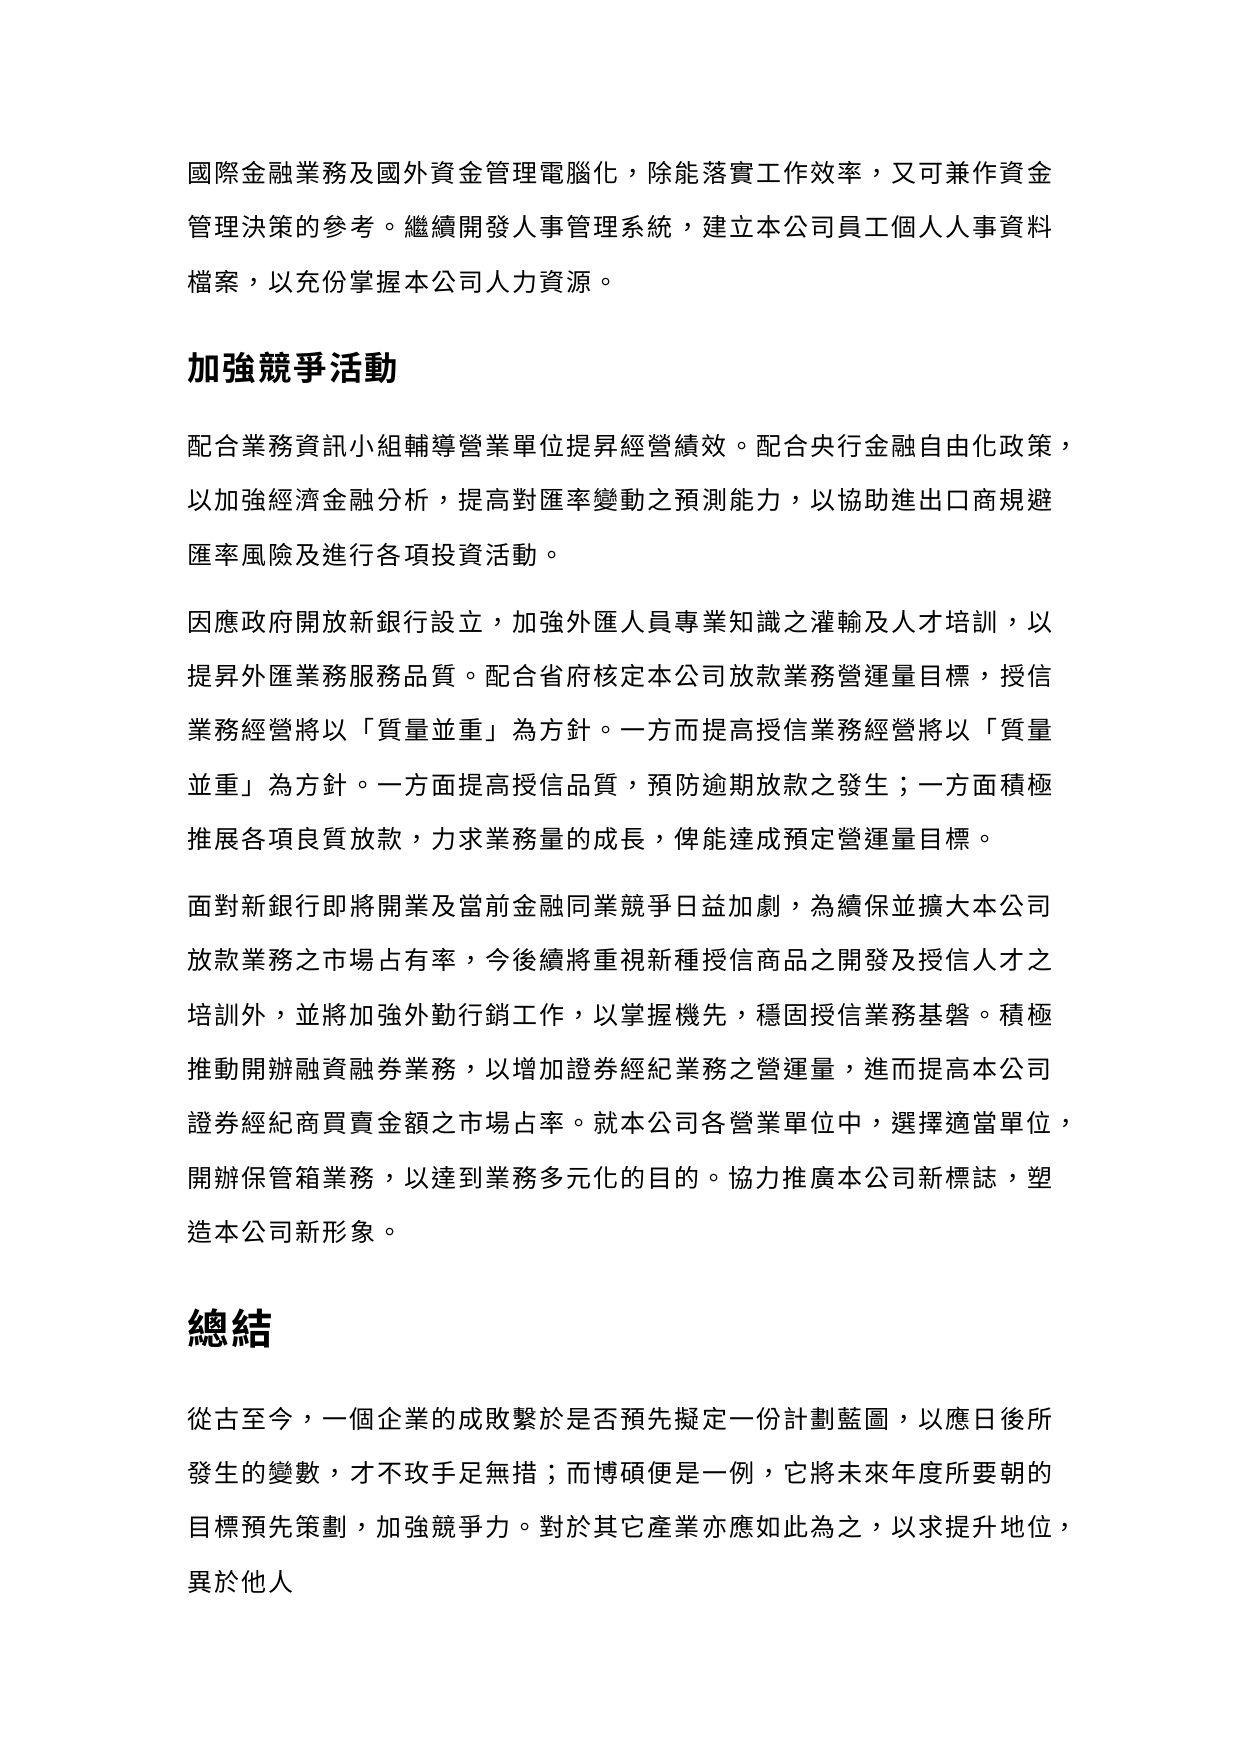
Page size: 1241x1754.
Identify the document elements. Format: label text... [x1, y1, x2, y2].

text 從古至今，一個企業的成敗繫於是否預先擬定一份計劃藍圖，以應日後所發生的變數，才不玫手足無措；而博碩便是一例，它將未來年度所要朝的目標預先策劃，加強競爭力。對於其它產業亦應如此為之，以求提升地位，異於他人 [187, 1399, 1053, 1598]
subtitle 加強競爭活動 [187, 342, 1053, 390]
subtitle 總結 [187, 1296, 1053, 1357]
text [187, 153, 1053, 298]
text 因應政府開放新銀行設立，加強外匯人員專業知識之灌輸及人才培訓，以提昇外匯業務服務品質。配合省府核定本公司放款業務營運量目標，授信業務經營將以「質量並重」為方針。一方而提高授信業務經營將以「質量並重」為方針。一方面提高授信品質，預防逾期放款之發生；一方面積極推展各項良質放款，力求業務量的成長，俾能達成預定營運量目標。 [187, 602, 1053, 856]
text 配合業務資訊小組輔導營業單位提昇經營績效。配合央行金融自由化政策，以加強經濟金融分析，提高對匯率變動之預測能力，以協助進出口商規避匯率風險及進行各項投資活動。 [187, 426, 1053, 571]
text 面對新銀行即將開業及當前金融同業競爭日益加劇，為續保並擴大本公司放款業務之市場占有率，今後續將重視新種授信商品之開發及授信人才之培訓外，並將加強外勤行銷工作，以掌握機先，穩固授信業務基磐。積極推動開辦融資融券業務，以增加證券經紀業務之營運量，進而提高本公司證券經紀商買賣金額之市場占率。就本公司各營業單位中，選擇適當單位，開辦保管箱業務，以達到業務多元化的目的。協力推廣本公司新標誌，塑造本公司新形象。 [187, 886, 1053, 1249]
